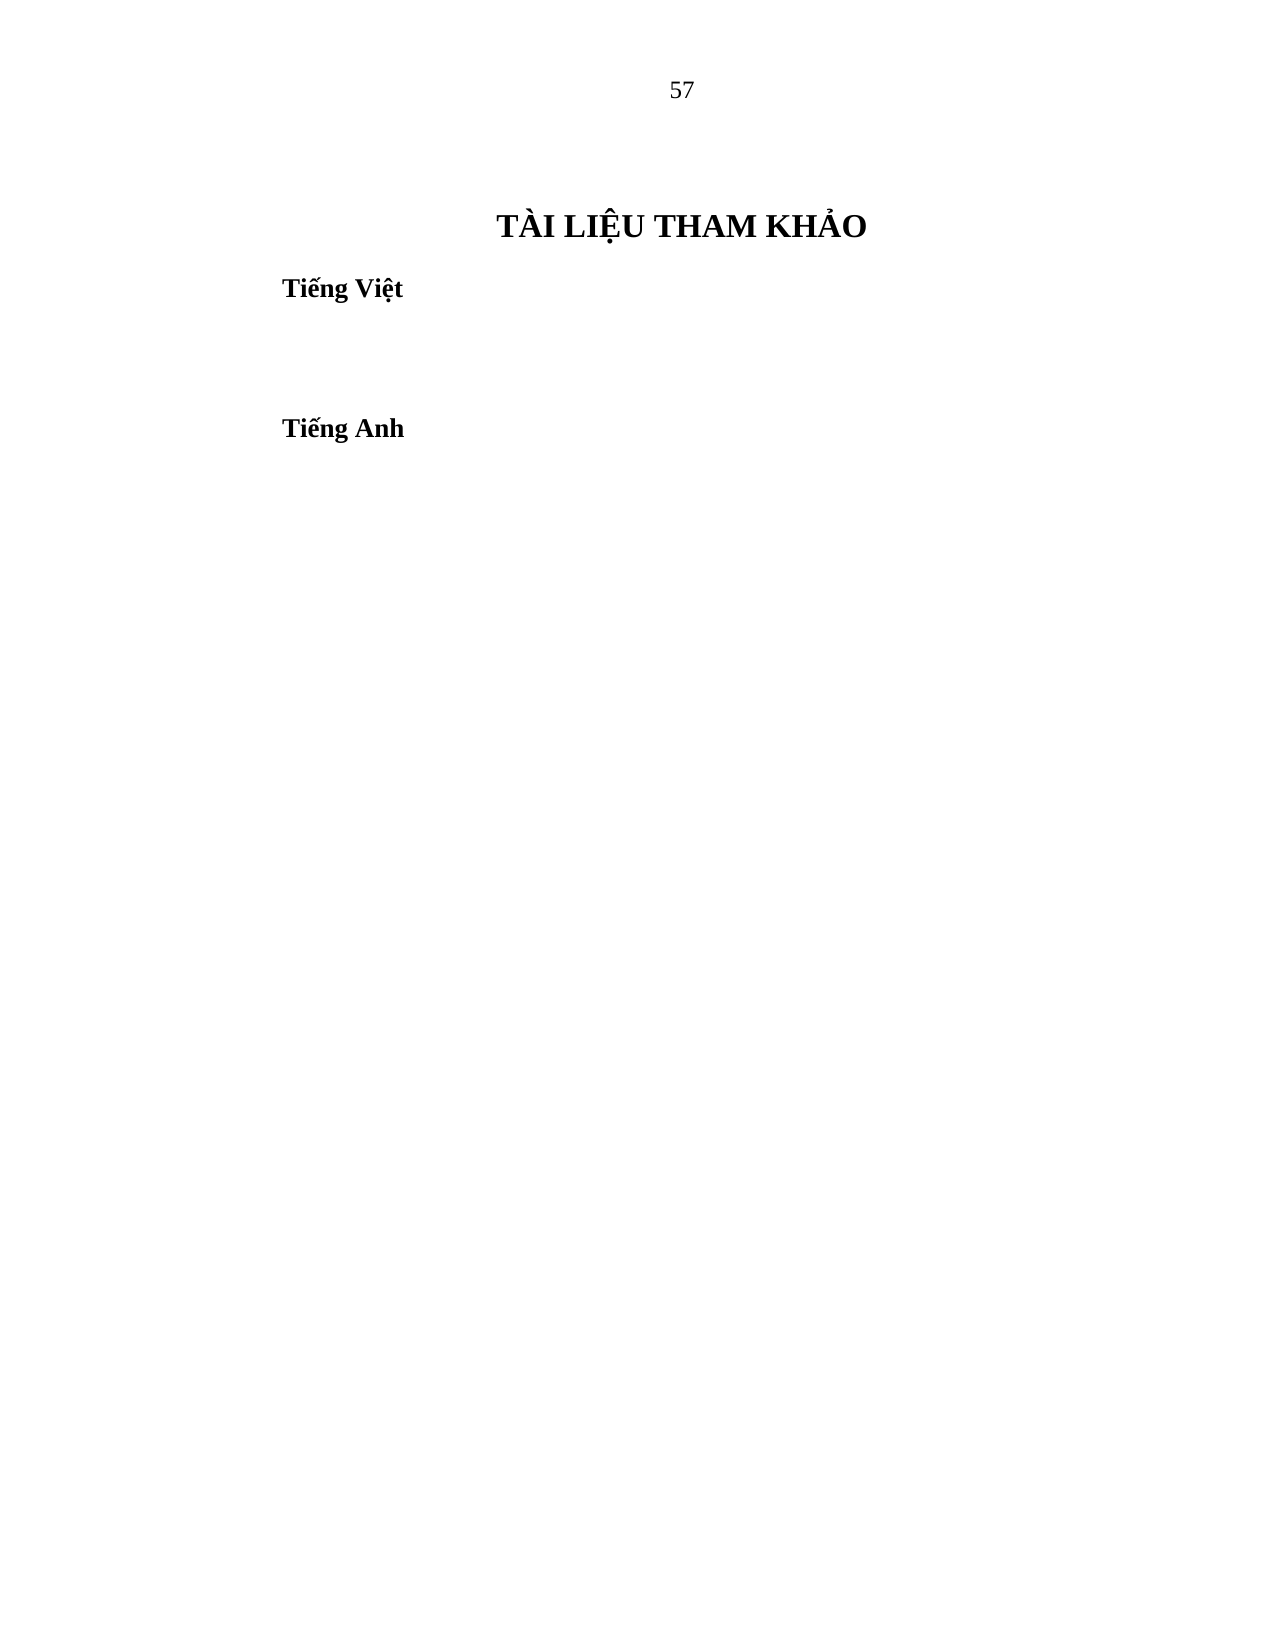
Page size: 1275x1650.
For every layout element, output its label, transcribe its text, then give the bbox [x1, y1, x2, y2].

text Tiếng Việt [244, 272, 1157, 303]
text TÀI LIỆU THAM KHẢO [207, 207, 1157, 245]
text Tiếng Anh [244, 412, 1157, 443]
